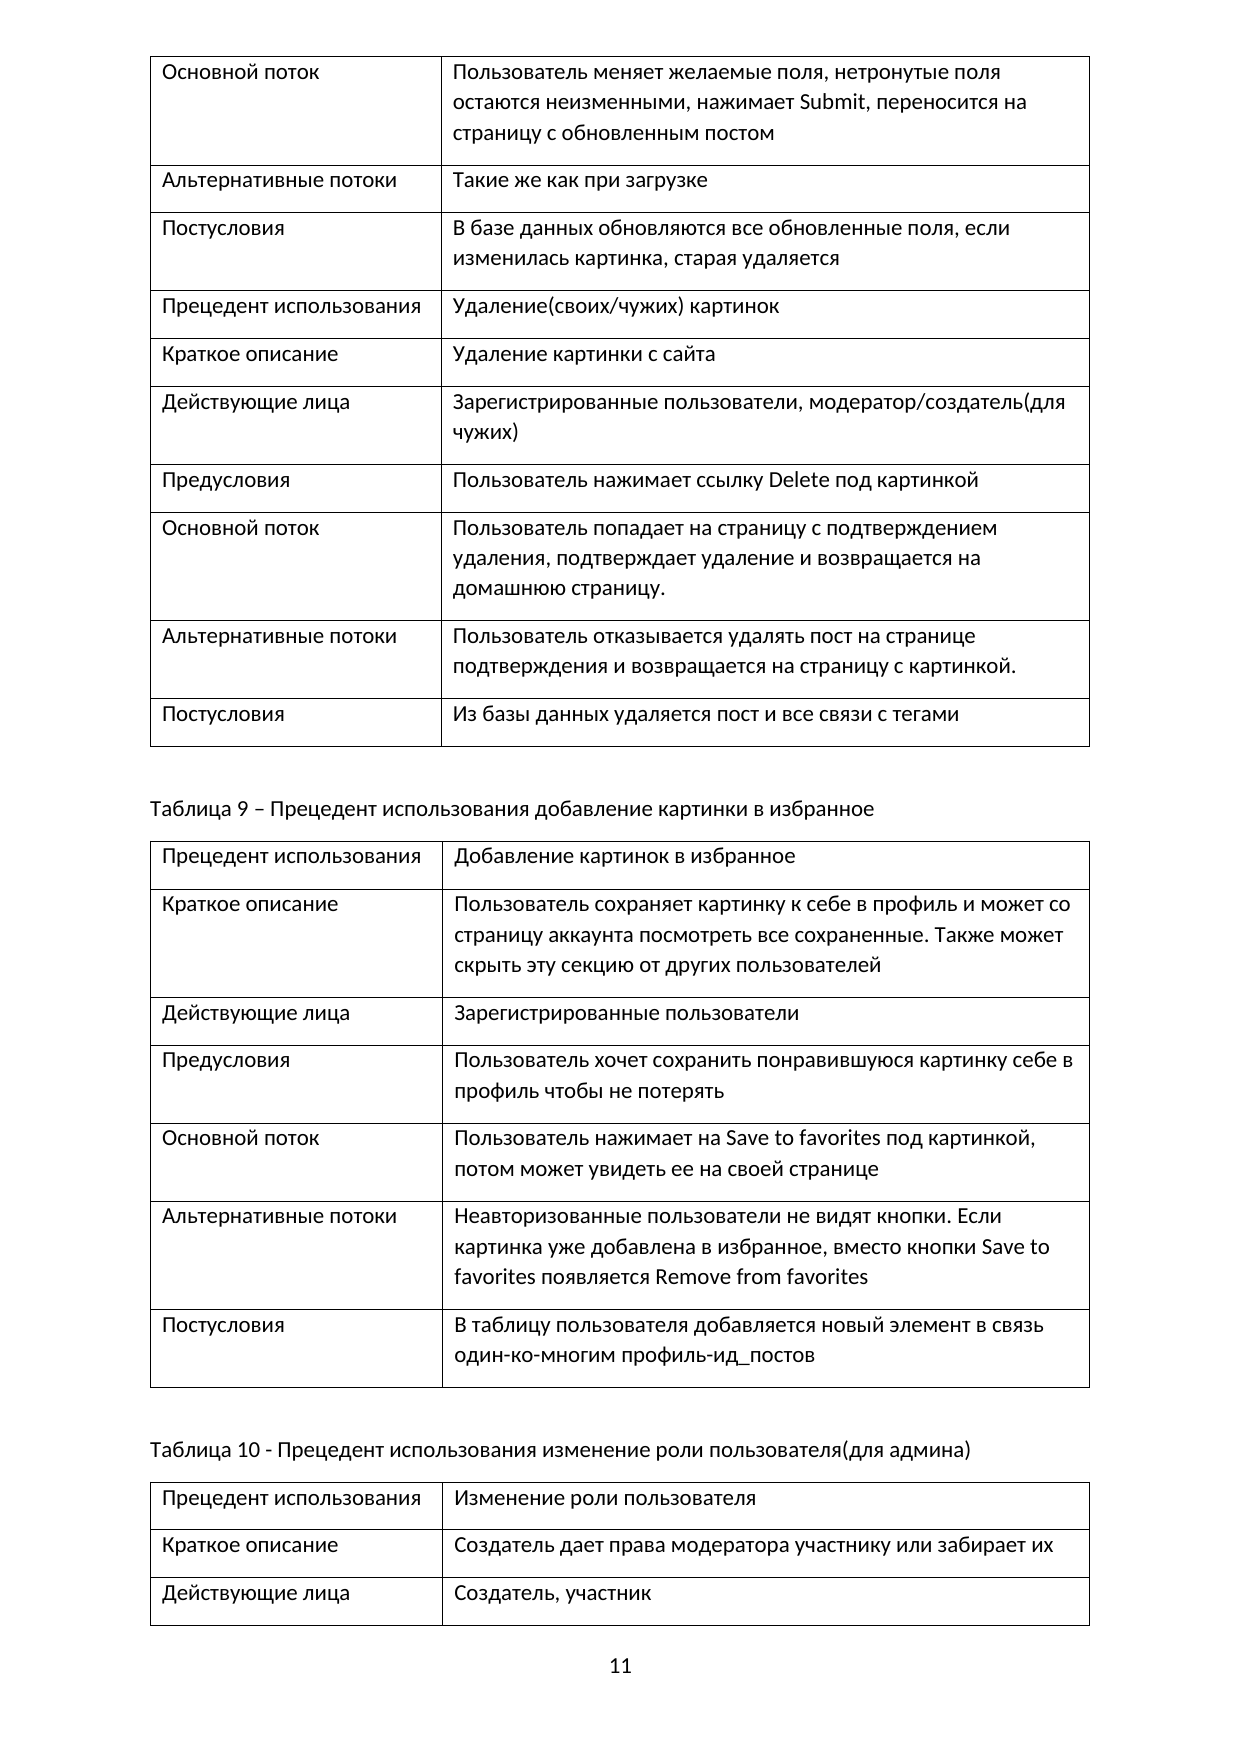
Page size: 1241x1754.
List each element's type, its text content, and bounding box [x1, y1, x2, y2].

table_cell Действующие лица [151, 1578, 442, 1625]
table_cell Основной поток [151, 57, 441, 164]
table_cell Такие же как при загрузке [442, 166, 1089, 212]
table_cell Пользователь меняет желаемые поля, нетронутые поля остаются неизменными, нажимает Submit, переносится на страницу с обновленным постом [442, 57, 1089, 164]
table_cell Действующие лица [151, 998, 442, 1044]
table_header Прецедент использования [151, 842, 442, 888]
table_header Изменение роли пользователя [443, 1483, 1089, 1529]
table_cell Пользователь отказывается удалять пост на странице подтверждения и возвращается на страницу с картинкой. [442, 621, 1089, 698]
table_cell Краткое описание [151, 339, 441, 386]
table_cell Краткое описание [151, 1530, 442, 1577]
table_cell Пользователь попадает на страницу с подтверждением удаления, подтверждает удаление и возвращается на домашнюю страницу. [442, 513, 1089, 620]
table_cell Пользователь сохраняет картинку к себе в профиль и может со страницу аккаунта посмотреть все сохраненные. Также может скрыть эту секцию от других пользователей [443, 890, 1089, 997]
table_cell В базе данных обновляются все обновленные поля, если изменилась картинка, старая удаляется [442, 213, 1089, 290]
table_cell Пользователь нажимает ссылку Delete под картинкой [442, 465, 1089, 512]
table_cell Постусловия [151, 213, 441, 290]
table_cell Создатель дает права модератора участнику или забирает их [443, 1530, 1089, 1577]
text Таблица 9 – Прецедент использования добавление картинки в избранное [150, 794, 1090, 822]
table_cell Из базы данных удаляется пост и все связи с тегами [442, 699, 1089, 746]
table_cell Альтернативные потоки [151, 621, 441, 698]
table_cell Альтернативные потоки [151, 166, 441, 212]
table_cell Удаление(своих/чужих) картинок [442, 291, 1089, 338]
table_cell Основной поток [151, 1124, 442, 1201]
table_cell Зарегистрированные пользователи [443, 998, 1089, 1044]
table_cell Основной поток [151, 513, 441, 620]
table_cell Краткое описание [151, 890, 442, 997]
table_cell Пользователь нажимает на Save to favorites под картинкой, потом может увидеть ее на своей странице [443, 1124, 1089, 1201]
table_cell Предусловия [151, 1046, 442, 1122]
table_cell Постусловия [151, 1310, 442, 1387]
table_cell Альтернативные потоки [151, 1202, 442, 1309]
table_cell Действующие лица [151, 387, 441, 464]
table_header Добавление картинок в избранное [443, 842, 1089, 888]
table_cell Неавторизованные пользователи не видят кнопки. Если картинка уже добавлена в избранное, вместо кнопки Save to favorites появляется Remove from favorites [443, 1202, 1089, 1309]
table_cell Предусловия [151, 465, 441, 512]
table_cell Удаление картинки с сайта [442, 339, 1089, 386]
table_cell Создатель, участник [443, 1578, 1089, 1625]
table_cell Зарегистрированные пользователи, модератор/создатель(для чужих) [442, 387, 1089, 464]
table_header Прецедент использования [151, 1483, 442, 1529]
table_cell Постусловия [151, 699, 441, 746]
text Таблица 10 - Прецедент использования изменение роли пользователя(для админа) [150, 1435, 1090, 1463]
table_cell В таблицу пользователя добавляется новый элемент в связь один-ко-многим профиль-ид_постов [443, 1310, 1089, 1387]
table_cell Прецедент использования [151, 291, 441, 338]
table_cell Пользователь хочет сохранить понравившуюся картинку себе в профиль чтобы не потерять [443, 1046, 1089, 1122]
